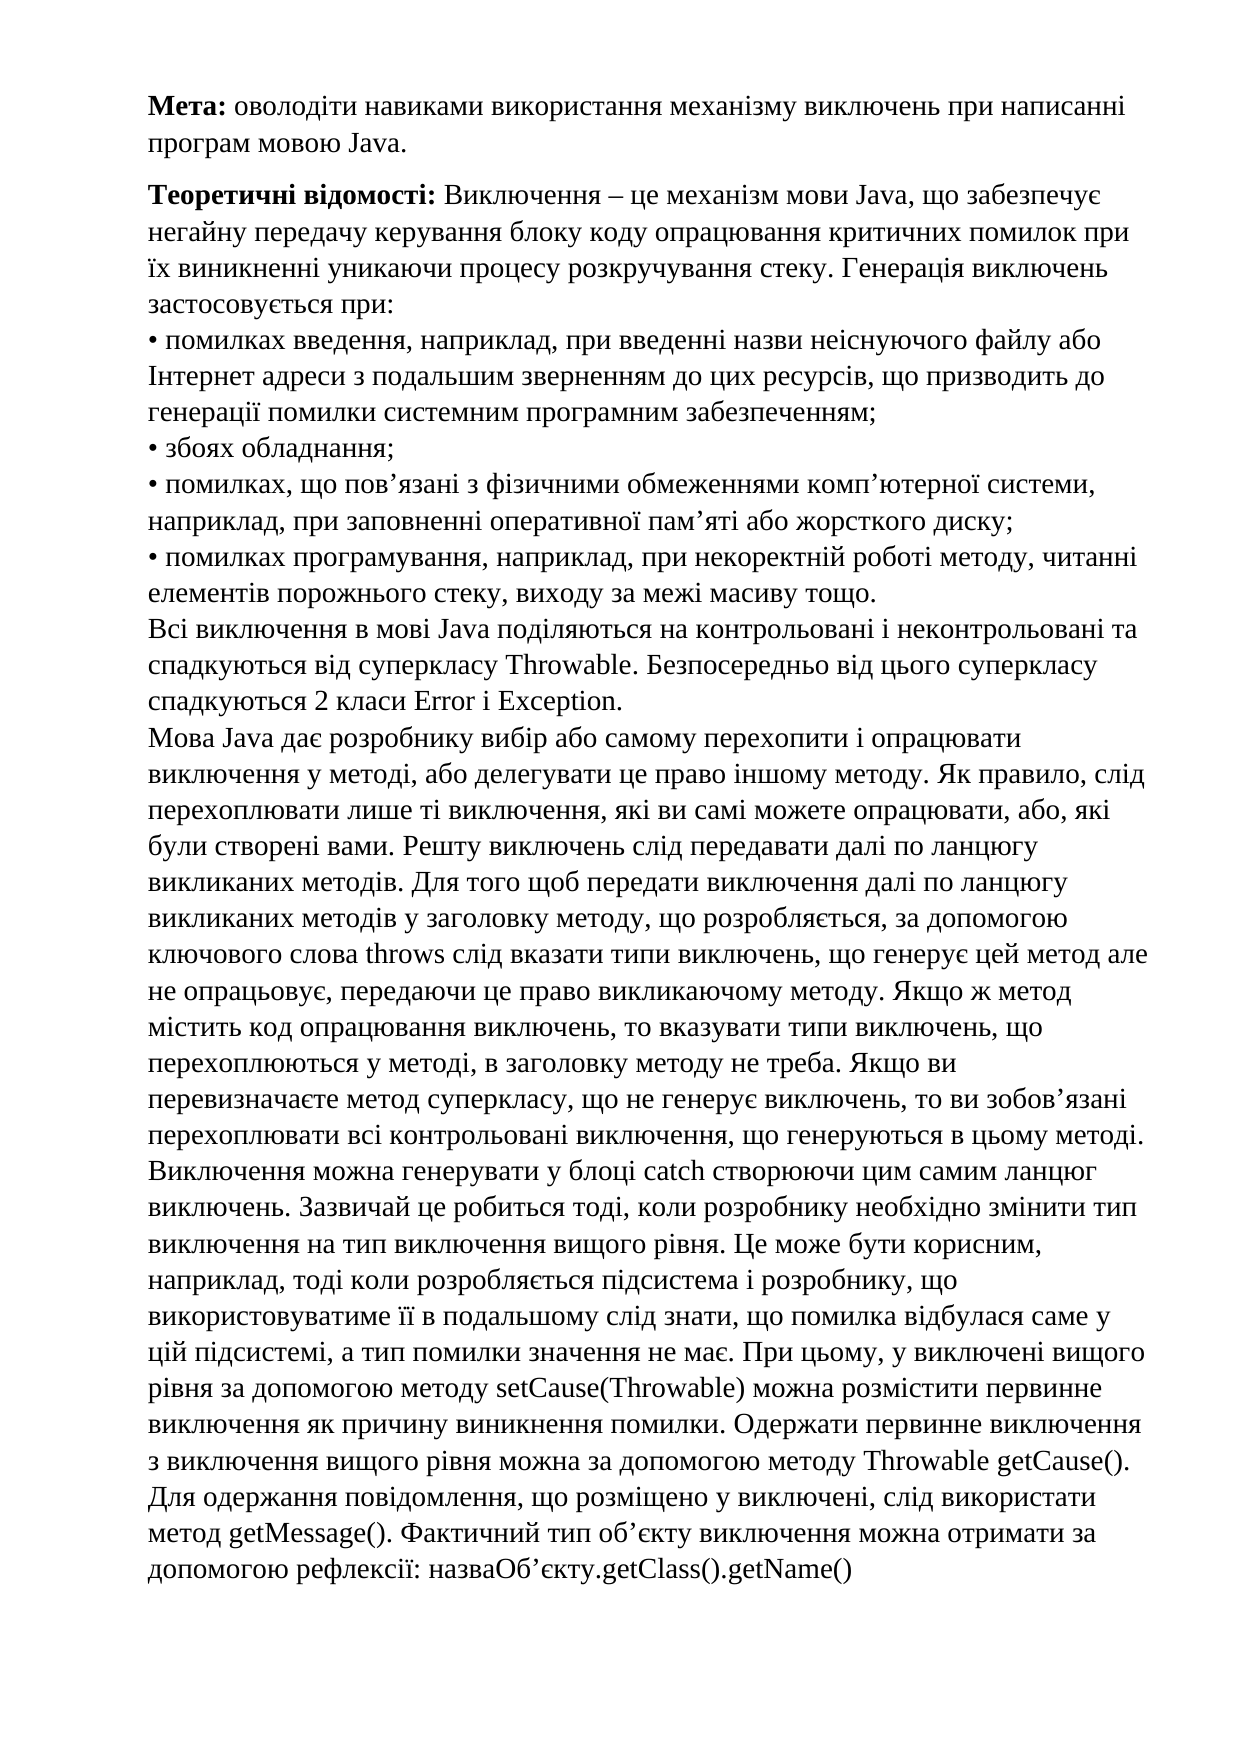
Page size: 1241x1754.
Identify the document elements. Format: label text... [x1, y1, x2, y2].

text Мова Java дає розробнику вибір або самому перехопити і опрацювати виключення у методі, або делегувати це право іншому методу. Як правило, слід перехоплювати лише ті виключення, які ви самі можете опрацювати, або, які були створені вами. Решту виключень слід передавати далі по ланцюгу викликаних методів. Для того щоб передати виключення далі по ланцюгу викликаних методів у заголовку методу, що розробляється, за допомогою ключового слова throws слід вказати типи виключень, що генерує цей метод але не опрацьовує, передаючи це право викликаючому методу. Якщо ж метод містить код опрацювання виключень, то вказувати типи виключень, що перехоплюються у методі, в заголовку методу не треба. Якщо ви перевизначаєте метод суперкласу, що не генерує виключень, то ви зобов’язані перехоплювати всі контрольовані виключення, що генеруються в цьому методі. Виключення можна генерувати у блоці catch створюючи цим самим ланцюг виключень. Зазвичай це робиться тоді, коли розробнику необхідно змінити тип виключення на тип виключення вищого рівня. Це може бути корисним, наприклад, тоді коли розробляється підсистема і розробнику, що використовуватиме її в подальшому слід знати, що помилка відбулася саме у цій підсистемі, а тип помилки значення не має. При цьому, у виключені вищого рівня за допомогою методу setCause(Throwable) можна розмістити первинне виключення як причину виникнення помилки. Одержати первинне виключення з виключення вищого рівня можна за допомогою методу Throwable getCause(). Для одержання повідомлення, що розміщено у виключені, слід використати метод getMessage(). Фактичний тип об’єкту виключення можна отримати за допомогою рефлексії: назваОб’єкту.getClass().getName() [148, 720, 1152, 1584]
text • помилках, що пов’язані з фізичними обмеженнями комп’ютерної системи, наприклад, при заповненні оперативної пам’яті або жорсткого диску; [148, 467, 1152, 536]
text • збоях обладнання; [148, 431, 1152, 464]
text Мета: оволодіти навиками використання механізму виключень при написанні програм мовою Java. [148, 88, 1152, 158]
text • помилках введення, наприклад, при введенні назви неіснуючого файлу або Інтернет адреси з подальшим зверненням до цих ресурсів, що призводить до генерації помилки системним програмним забезпеченням; [148, 322, 1152, 428]
text • помилках програмування, наприклад, при некоректній роботі методу, читанні елементів порожнього стеку, виходу за межі масиву тощо. [148, 539, 1152, 609]
text Всі виключення в мові Java поділяються на контрольовані і неконтрольовані та спадкуються від суперкласу Throwable. Безпосередньо від цього суперкласу спадкуються 2 класи Error і Exception. [148, 611, 1152, 717]
text Теоретичні відомості: Виключення – це механізм мови Java, що забезпечує негайну передачу керування блоку коду опрацювання критичних помилок при їх виникненні уникаючи процесу розкручування стеку. Генерація виключень застосовується при: [148, 177, 1152, 319]
